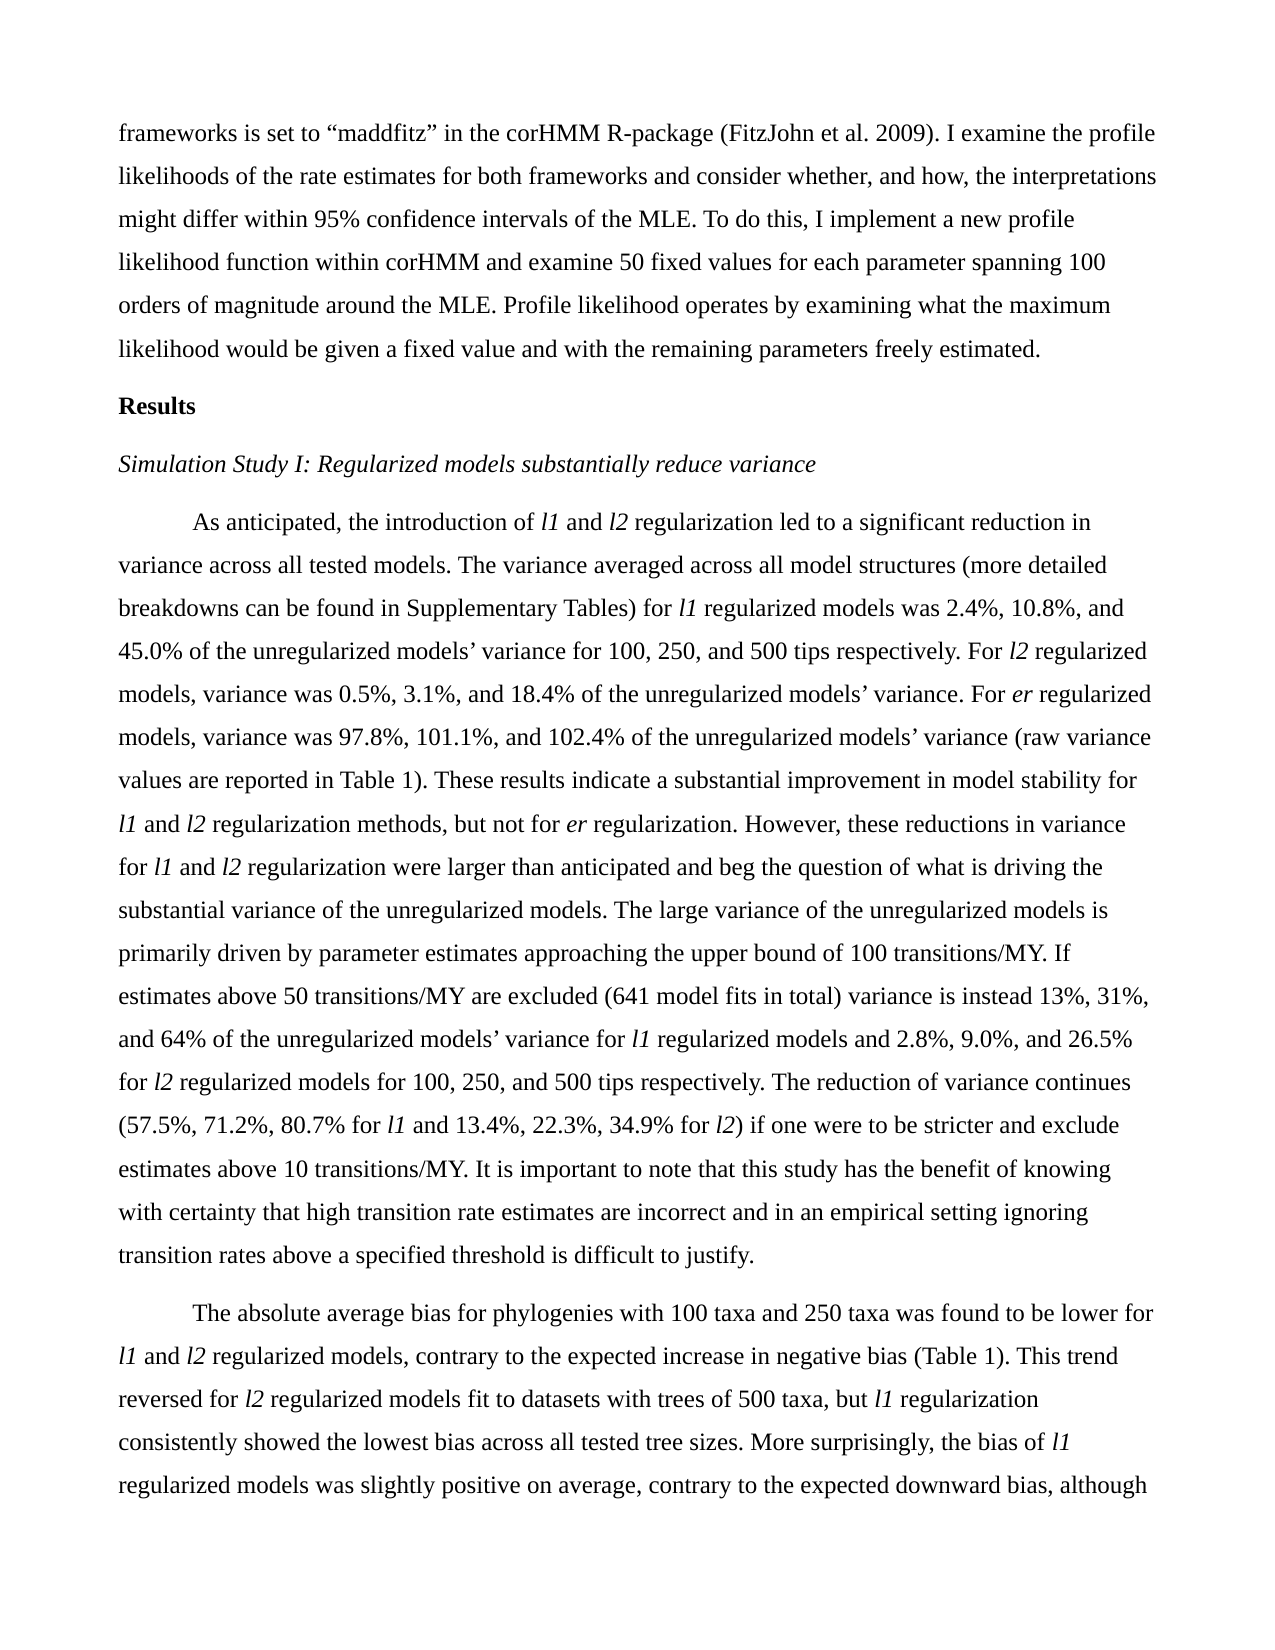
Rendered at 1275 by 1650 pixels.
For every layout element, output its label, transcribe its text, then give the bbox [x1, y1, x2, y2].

text Simulation Study I: Regularized models substantially reduce variance [118, 449, 1157, 478]
text Results [118, 391, 1157, 420]
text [118, 1298, 1157, 1499]
text As anticipated, the introduction of l1 and l2 regularization led to a significant reduction in variance across all tested models. The variance averaged across all model structures (more detailed breakdowns can be found in Supplementary Tables) for l1 regularized models was 2.4%, 10.8%, and 45.0% of the unregularized models’ variance for 100, 250, and 500 tips respectively. For l2 regularized models, variance was 0.5%, 3.1%, and 18.4% of the unregularized models’ variance. For er regularized models, variance was 97.8%, 101.1%, and 102.4% of the unregularized models’ variance (raw variance values are reported in Table 1). These results indicate a substantial improvement in model stability for l1 and l2 regularization methods, but not for er regularization. However, these reductions in variance for l1 and l2 regularization were larger than anticipated and beg the question of what is driving the substantial variance of the unregularized models. The large variance of the unregularized models is primarily driven by parameter estimates approaching the upper bound of 100 transitions/MY. If estimates above 50 transitions/MY are excluded (641 model fits in total) variance is instead 13%, 31%, and 64% of the unregularized models’ variance for l1 regularized models and 2.8%, 9.0%, and 26.5% for l2 regularized models for 100, 250, and 500 tips respectively. The reduction of variance continues (57.5%, 71.2%, 80.7% for l1 and 13.4%, 22.3%, 34.9% for l2) if one were to be stricter and exclude estimates above 10 transitions/MY. It is important to note that this study has the benefit of knowing with certainty that high transition rate estimates are incorrect and in an empirical setting ignoring transition rates above a specified threshold is difficult to justify. [118, 507, 1157, 1269]
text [118, 118, 1157, 362]
